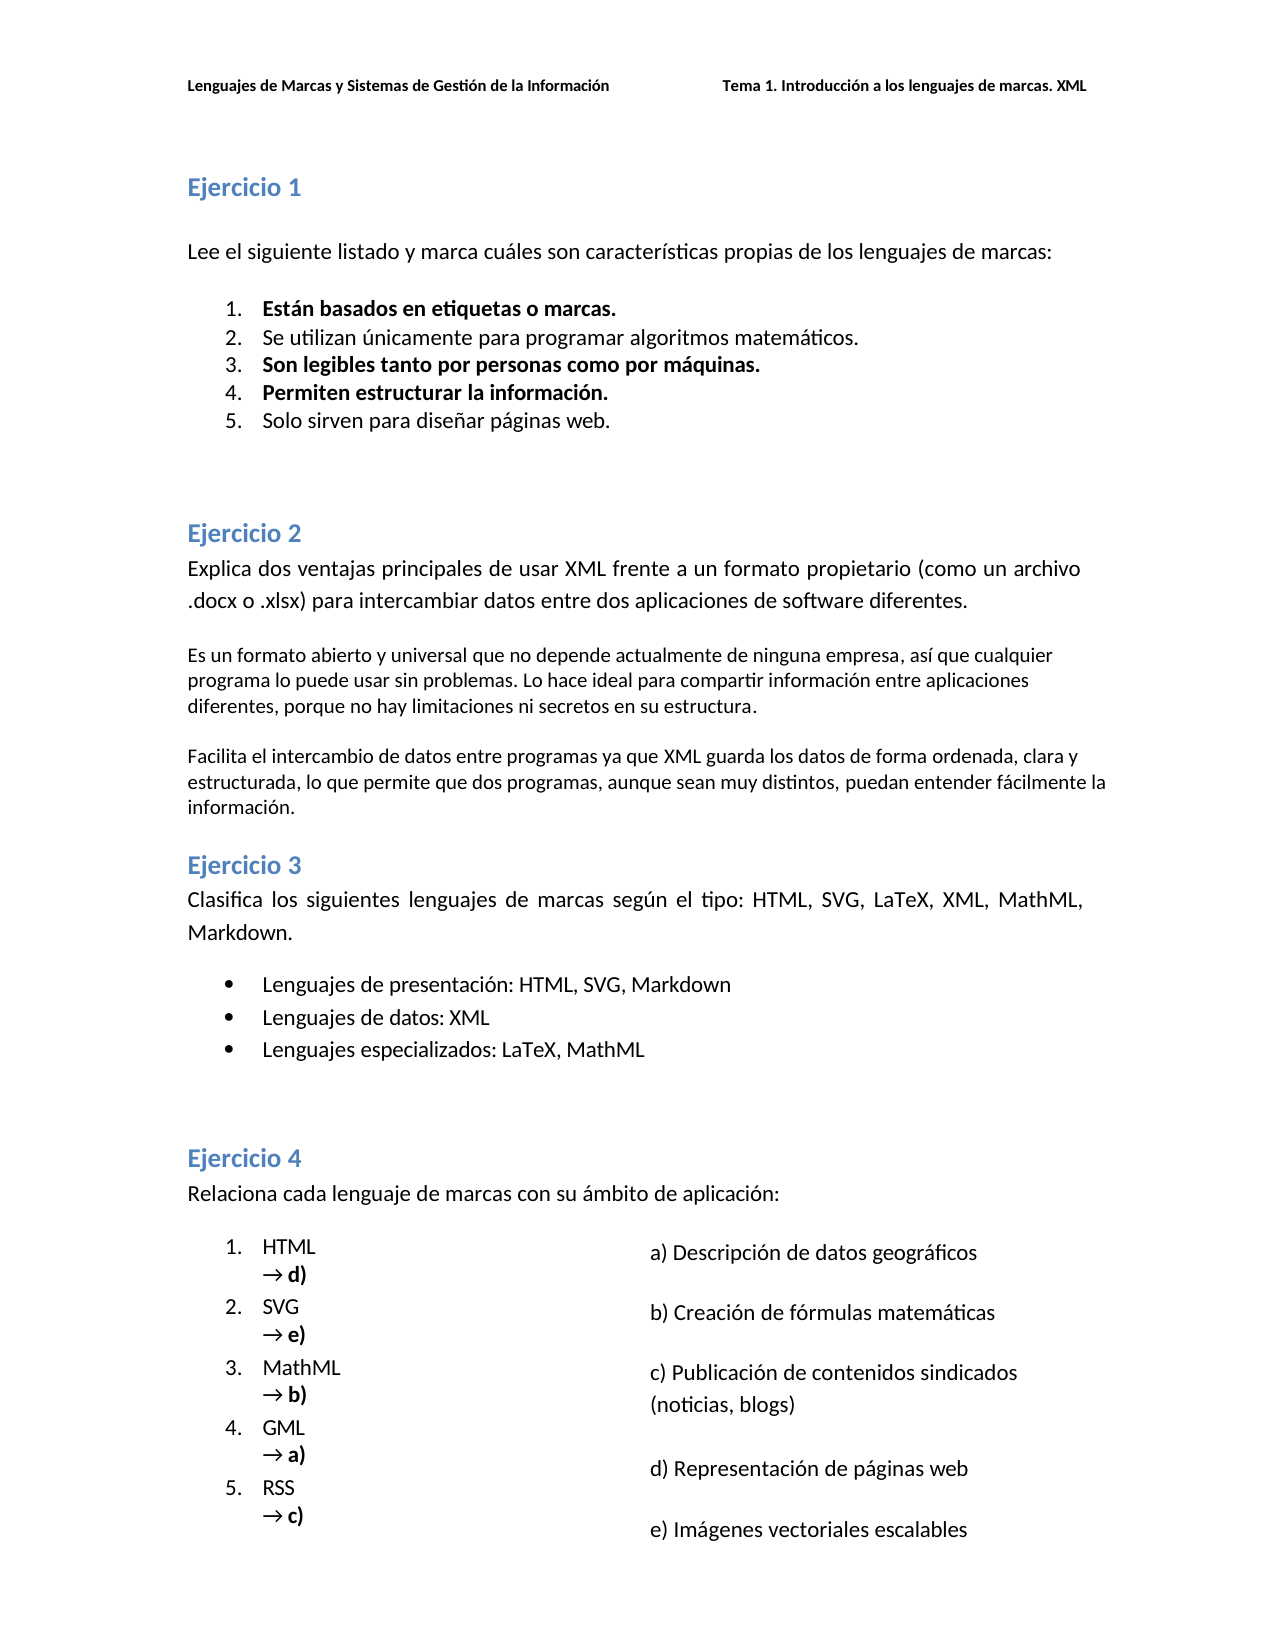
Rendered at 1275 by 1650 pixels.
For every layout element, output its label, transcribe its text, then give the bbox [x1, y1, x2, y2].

list Creación de fórmulas matemáticas [650, 1298, 1125, 1354]
list RSS → c) [225, 1473, 346, 1529]
subtitle Ejercicio 4 [187, 1141, 1125, 1174]
list Descripción de datos geográficos [650, 1238, 1125, 1294]
text Clasifica los siguientes lenguajes de marcas según el tipo: HTML, SVG, LaTeX, XML, MathML, Markdown. [187, 886, 1088, 946]
list Están basados en etiquetas o marcas. [225, 294, 1125, 323]
text Relaciona cada lenguaje de marcas con su ámbito de aplicación: [187, 1179, 1125, 1207]
list Lenguajes especializados: LaTeX, MathML [225, 1035, 1125, 1063]
subtitle Ejercicio 3 [187, 848, 1125, 881]
text .docx o .xlsx) para intercambiar datos entre dos aplicaciones de software diferentes. Es un formato abierto y universal que no depende actualmente de ninguna empresa, así que cualquier programa lo puede usar sin problemas. Lo hace ideal para compartir información entre aplicaciones diferentes, porque no hay limitaciones ni secretos en su estructura. Facilita el intercambio de datos entre programas ya que XML guarda los datos de forma ordenada, clara y estructurada, lo que permite que dos programas, aunque sean muy distintos, puedan entender fácilmente la información. [187, 586, 1125, 848]
text Explica dos ventajas principales de usar XML frente a un formato propietario (como un archivo [187, 554, 1125, 582]
list Se utilizan únicamente para programar algoritmos matemáticos. [225, 323, 1125, 351]
list Imágenes vectoriales escalables [650, 1515, 1125, 1543]
list Representación de páginas web [650, 1454, 1125, 1511]
list SVG → e) [225, 1292, 346, 1348]
list Permiten estructurar la información. [225, 378, 1125, 407]
list Lenguajes de datos: XML [225, 1003, 1125, 1031]
text Lee el siguiente listado y marca cuáles son características propias de los lenguajes de marcas: [187, 237, 1125, 265]
list Publicación de contenidos sindicados (noticias, blogs) [650, 1358, 1018, 1450]
list GML → a) [225, 1413, 346, 1469]
list MathML → b) [225, 1353, 346, 1409]
list HTML → d) [225, 1232, 346, 1288]
list Son legibles tanto por personas como por máquinas. [225, 351, 1125, 378]
list Solo sirven para diseñar páginas web. [225, 407, 1125, 434]
subtitle Ejercicio 2 [187, 516, 1125, 549]
list Lenguajes de presentación: HTML, SVG, Markdown [225, 970, 1125, 998]
subtitle Ejercicio 1 [187, 170, 1125, 203]
